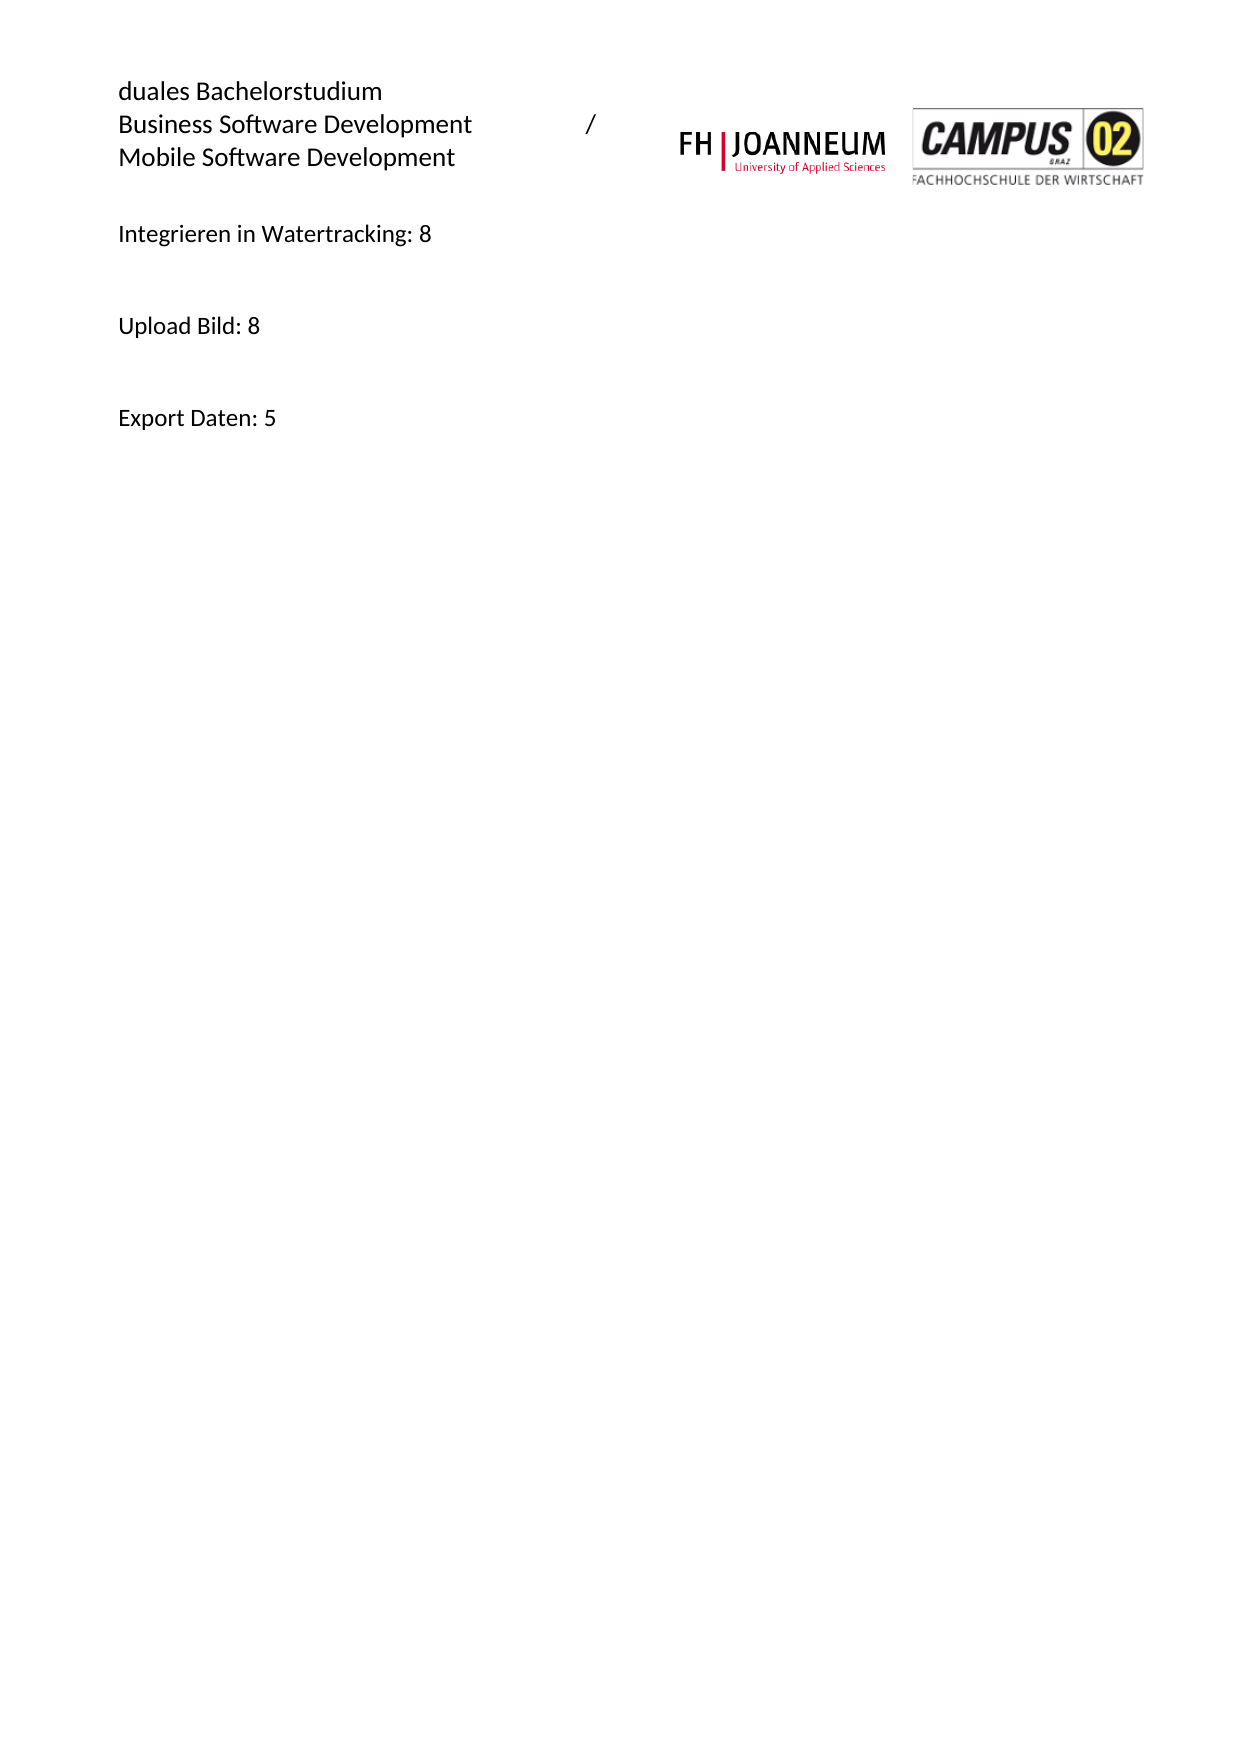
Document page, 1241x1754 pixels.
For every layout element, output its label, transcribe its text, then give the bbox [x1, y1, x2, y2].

picture [912, 108, 1144, 185]
text Export Daten: 5 [118, 402, 1093, 433]
picture [671, 109, 904, 186]
text Integrieren in Watertracking: 8 [118, 219, 1093, 249]
text Upload Bild: 8 [118, 311, 1093, 341]
